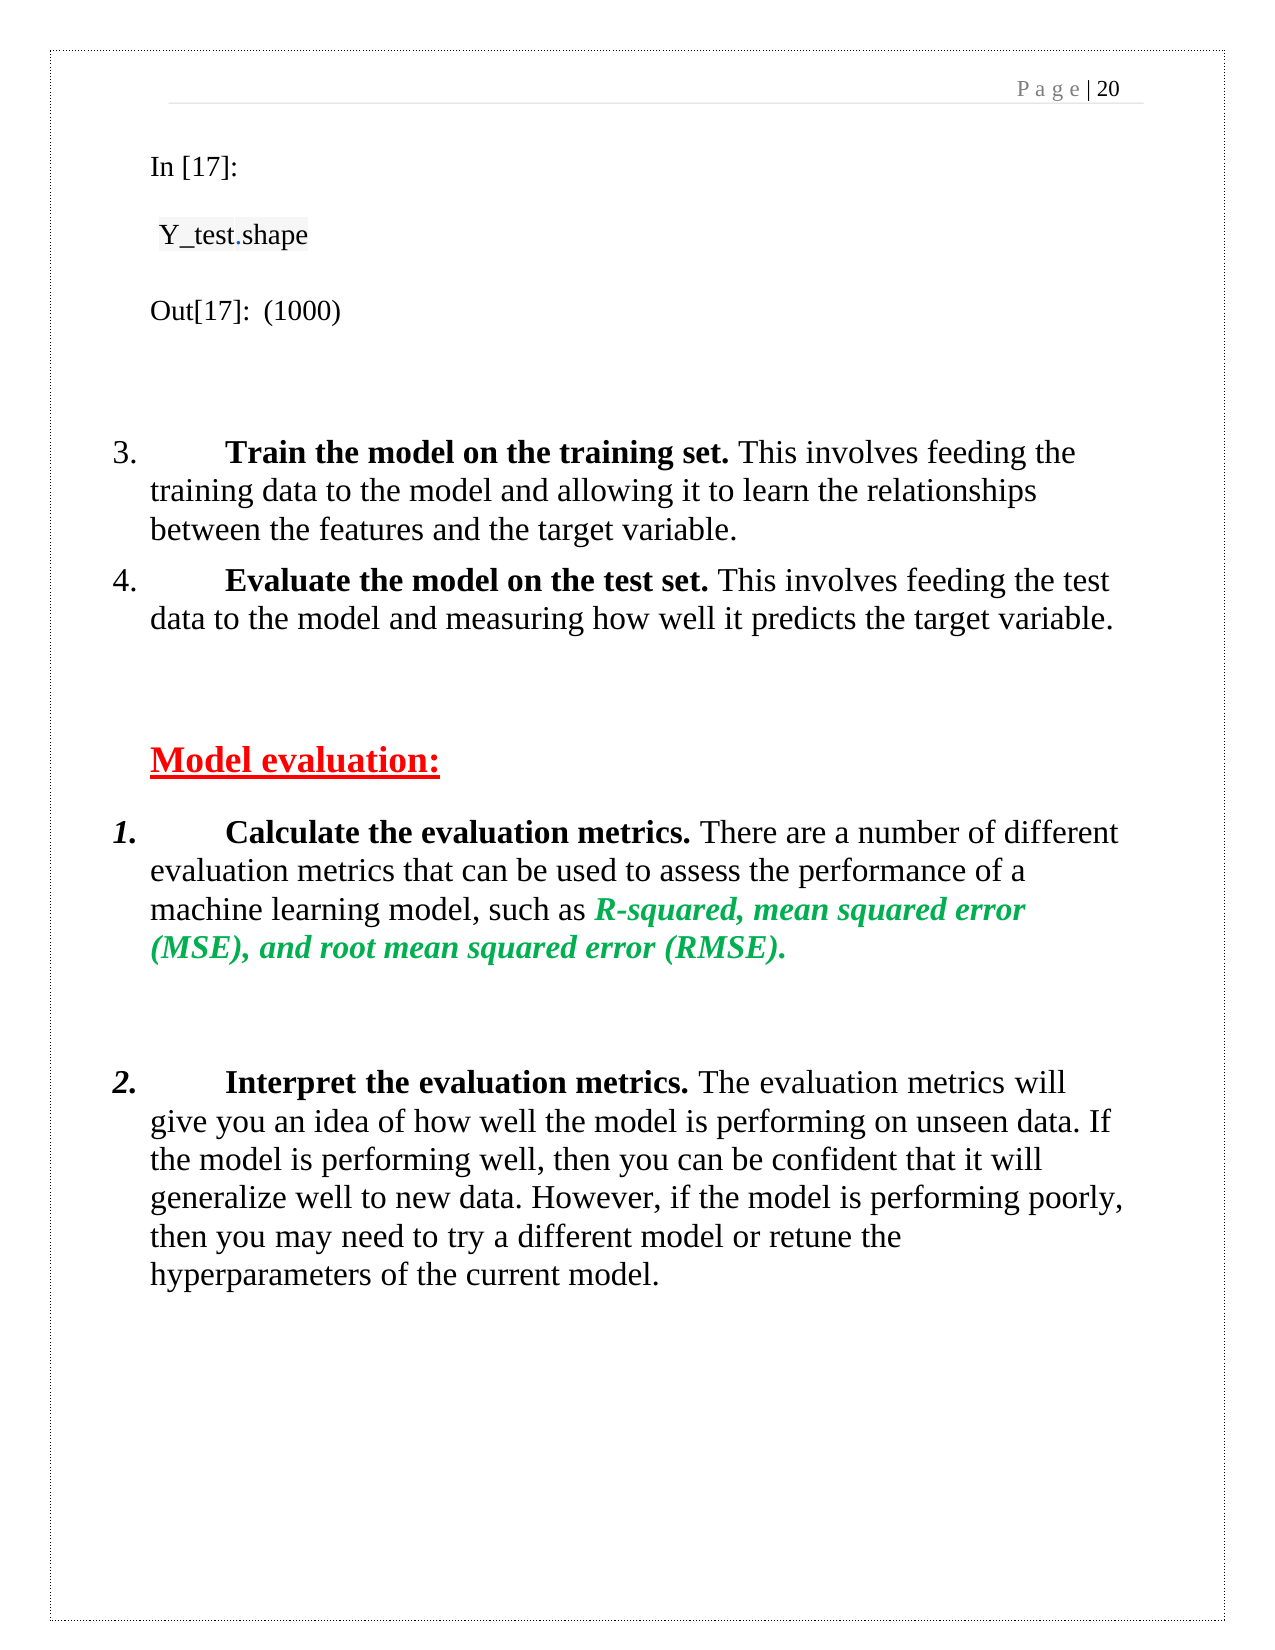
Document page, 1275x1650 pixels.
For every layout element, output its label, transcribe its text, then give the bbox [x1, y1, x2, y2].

text Y_test.shape Out[17]: (1000) [150, 217, 343, 326]
list Calculate the evaluation metrics. There are a number of different evaluation metrics that can be used to assess the performance of a machine learning model, such as R-squared, mean squared error (MSE), and root mean squared error (RMSE). [112, 812, 1119, 966]
list Interpret the evaluation metrics. The evaluation metrics will give you an idea of how well the model is performing on unseen data. If the model is performing well, then you can be confident that it will generalize well to new data. However, if the model is performing poorly, then you may need to try a different model or retune the hyperparameters of the current model. [112, 1062, 1124, 1292]
subtitle Model evaluation: [150, 738, 1181, 781]
text In [17]: [150, 149, 1181, 183]
list Evaluate the model on the test set. This involves feeding the test data to the model and measuring how well it predicts the target variable. [112, 560, 1114, 637]
list Train the model on the training set. This involves feeding the training data to the model and allowing it to learn the relationships between the features and the target variable. [112, 432, 1076, 547]
